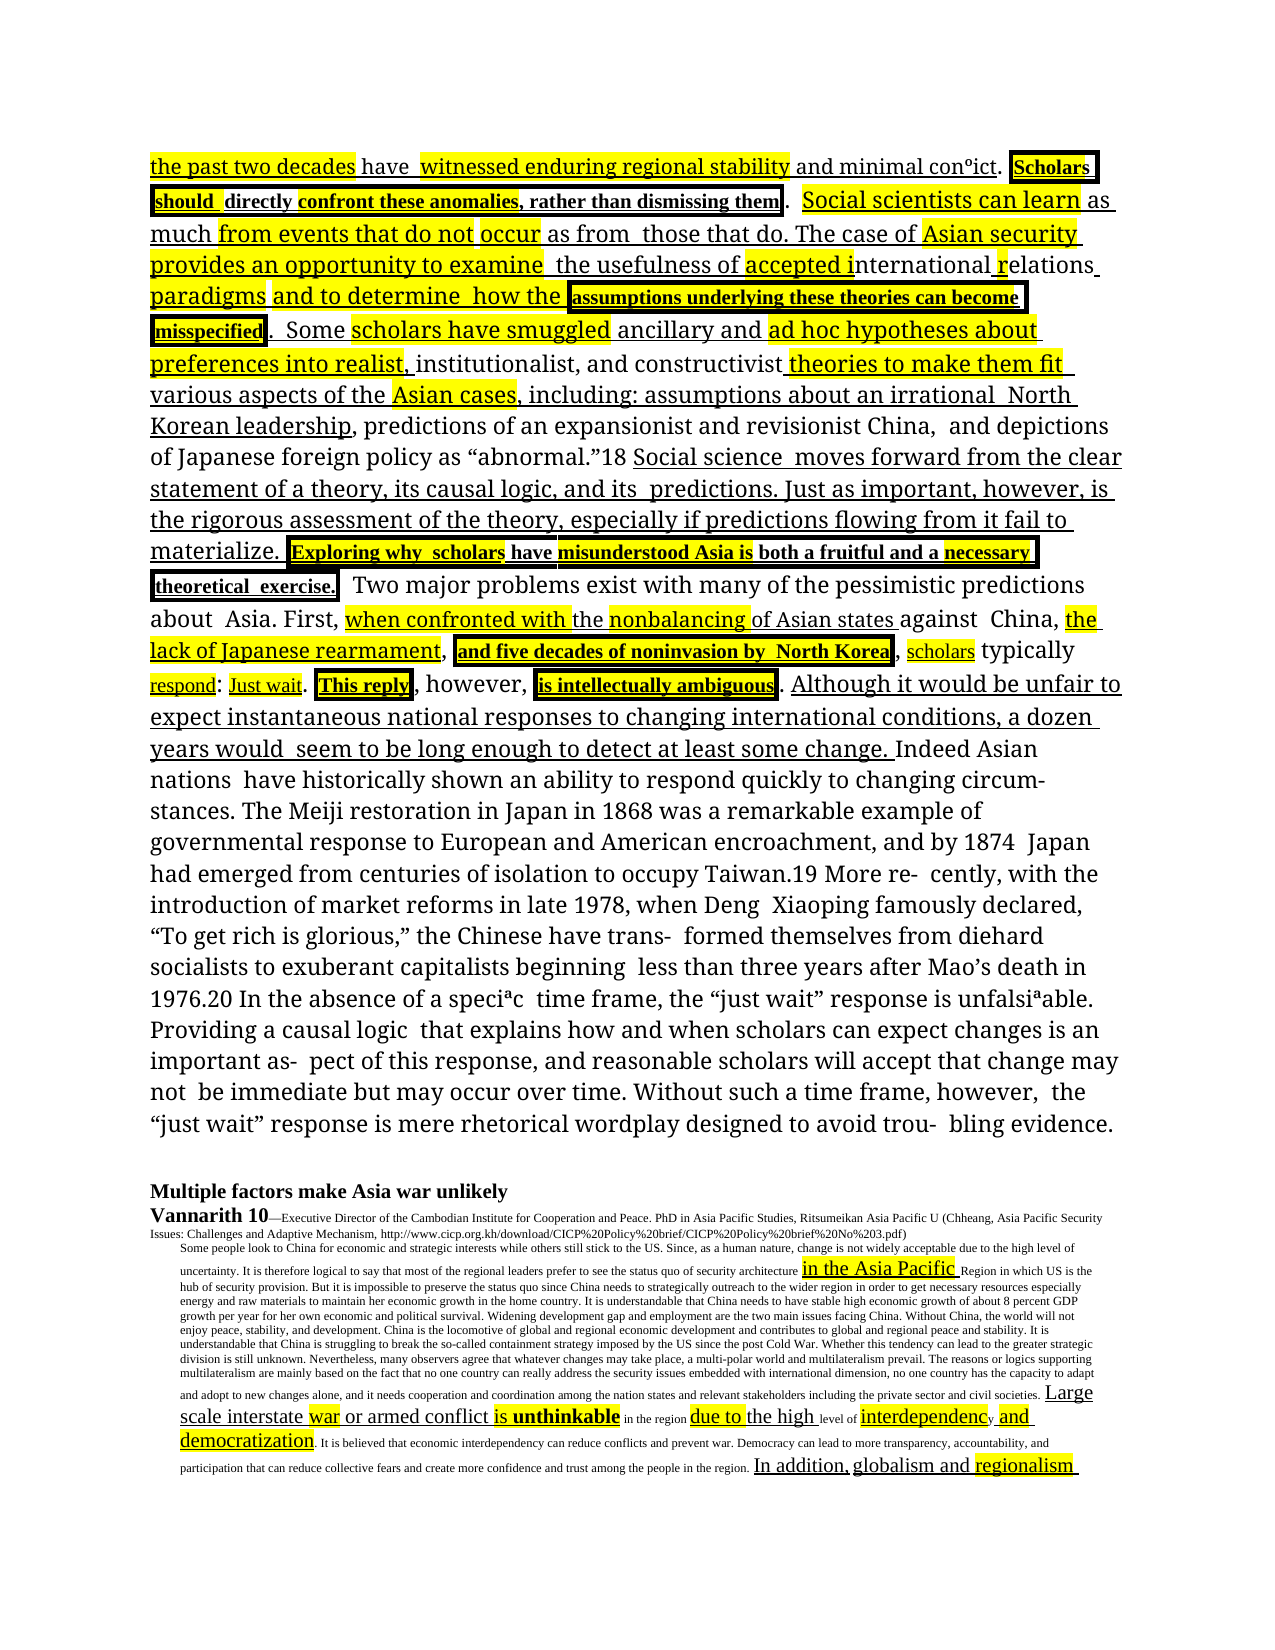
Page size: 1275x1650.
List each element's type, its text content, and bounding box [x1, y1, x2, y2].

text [150, 150, 1125, 1139]
subtitle Multiple factors make Asia war unlikely [150, 1179, 1125, 1203]
text Vannarith 10—Executive Director of the Cambodian Institute for Cooperation and Peace. PhD in Asia Pacific Studies, Ritsumeikan Asia Pacific U (Chheang, Asia Pacific Security Issues: Challenges and Adaptive Mechanism, http://www.cicp.org.kh/download/CICP%20Policy%20brief/CICP%20Policy%20brief%20No%203.pdf) [150, 1203, 1125, 1241]
